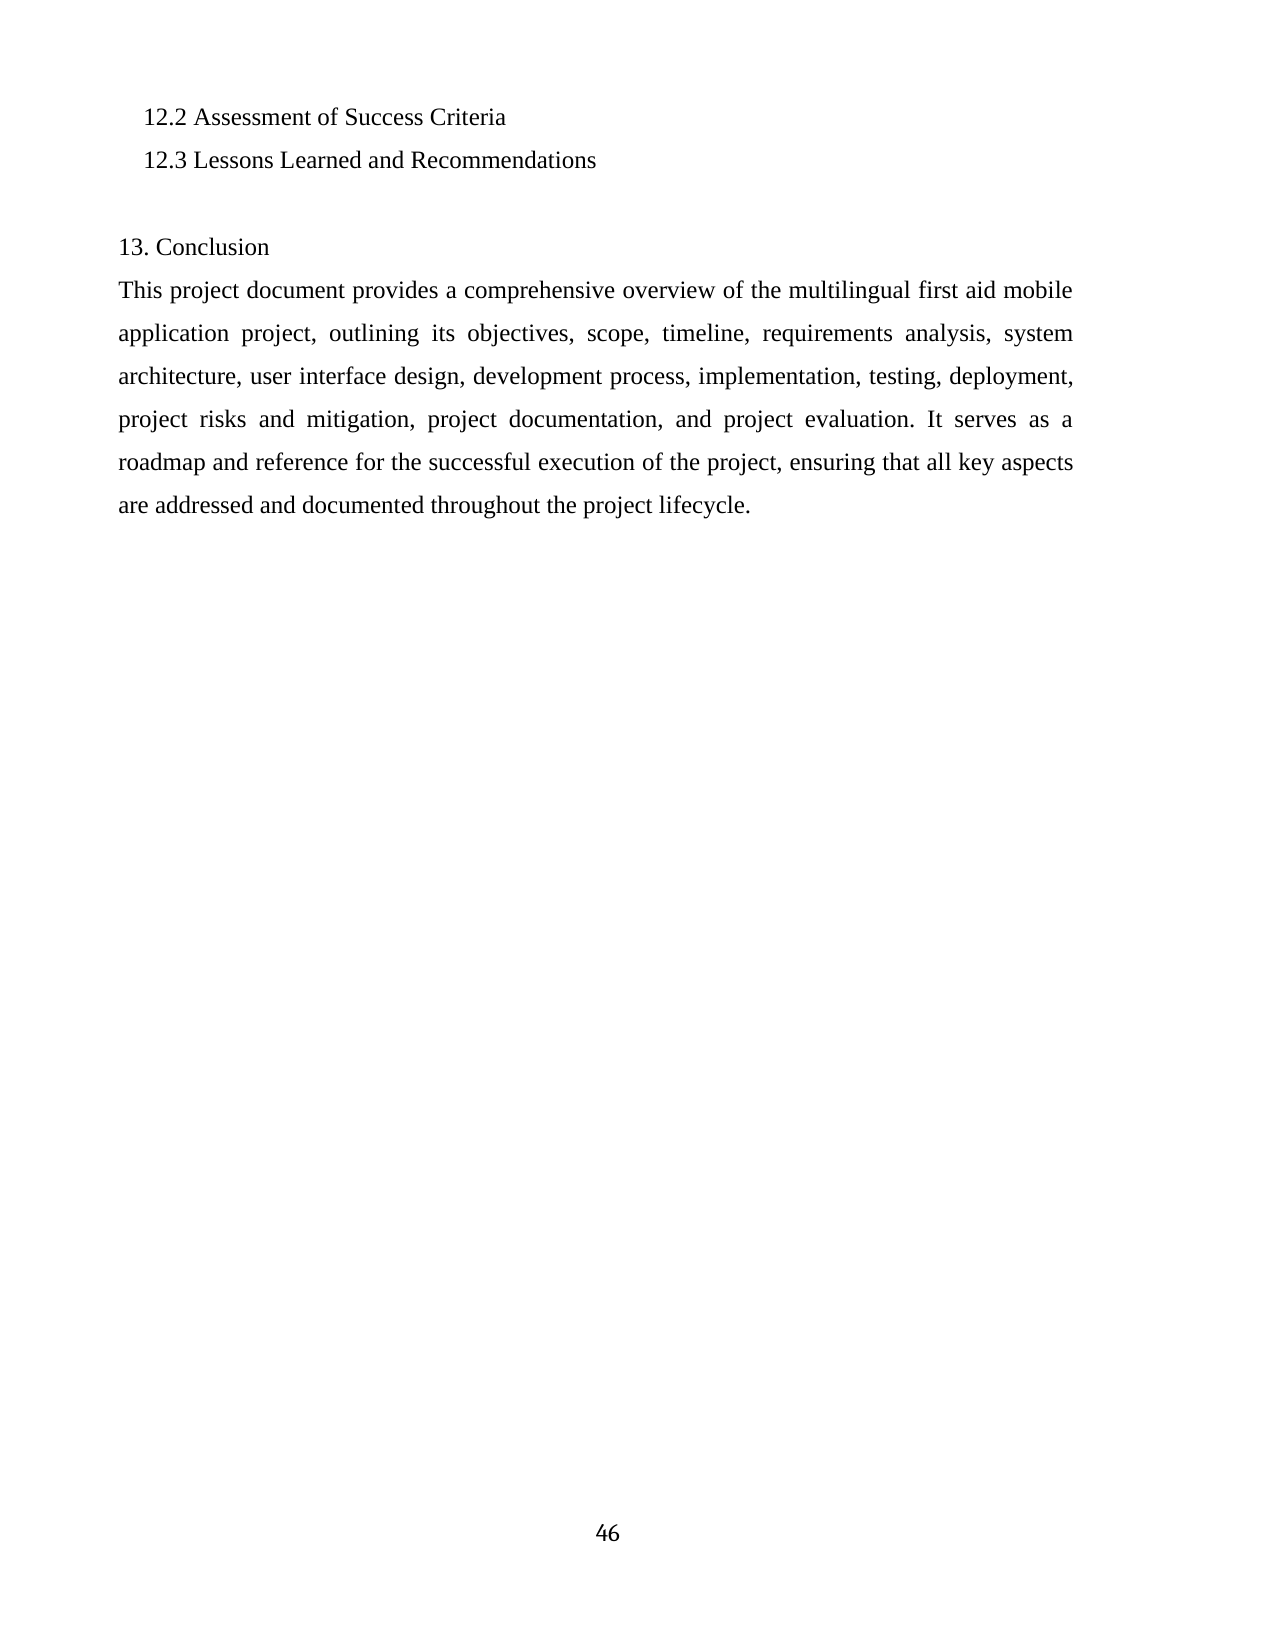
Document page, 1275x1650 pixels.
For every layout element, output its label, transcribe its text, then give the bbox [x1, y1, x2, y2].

text 12.2 Assessment of Success Criteria [118, 102, 1074, 131]
text This project document provides a comprehensive overview of the multilingual first aid mobile application project, outlining its objectives, scope, timeline, requirements analysis, system architecture, user interface design, development process, implementation, testing, deployment, project risks and mitigation, project documentation, and project evaluation. It serves as a roadmap and reference for the successful execution of the project, ensuring that all key aspects are addressed and documented throughout the project lifecycle. [118, 275, 1074, 519]
text 12.3 Lessons Learned and Recommendations [118, 146, 1074, 174]
text 13. Conclusion [118, 232, 1074, 261]
